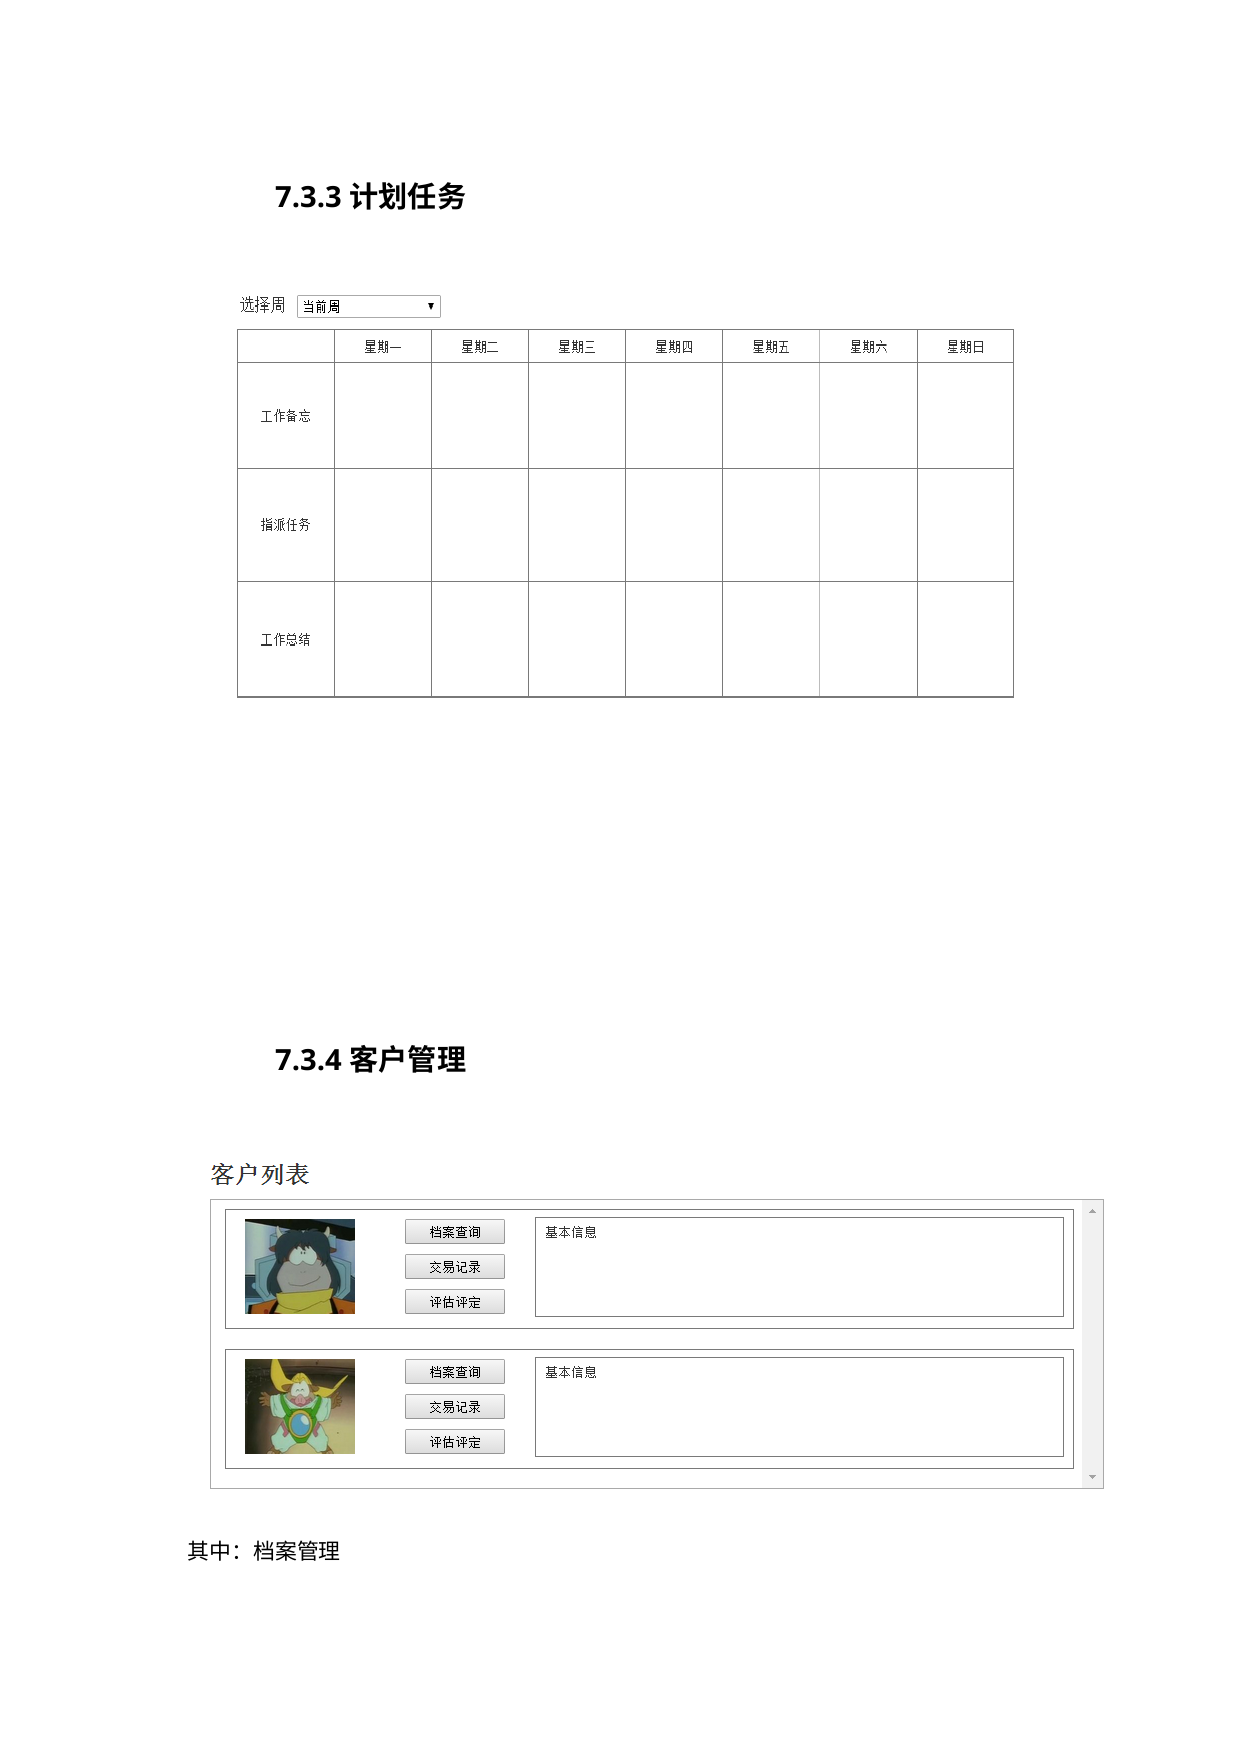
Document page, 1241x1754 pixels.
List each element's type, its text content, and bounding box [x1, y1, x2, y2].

text 其中：档案管理 [187, 1534, 1053, 1566]
picture [187, 1143, 1164, 1523]
subtitle 7.3.4 客户管理 [187, 1025, 1053, 1090]
subtitle 7.3.3 计划任务 [187, 162, 1053, 227]
picture [187, 280, 1053, 971]
